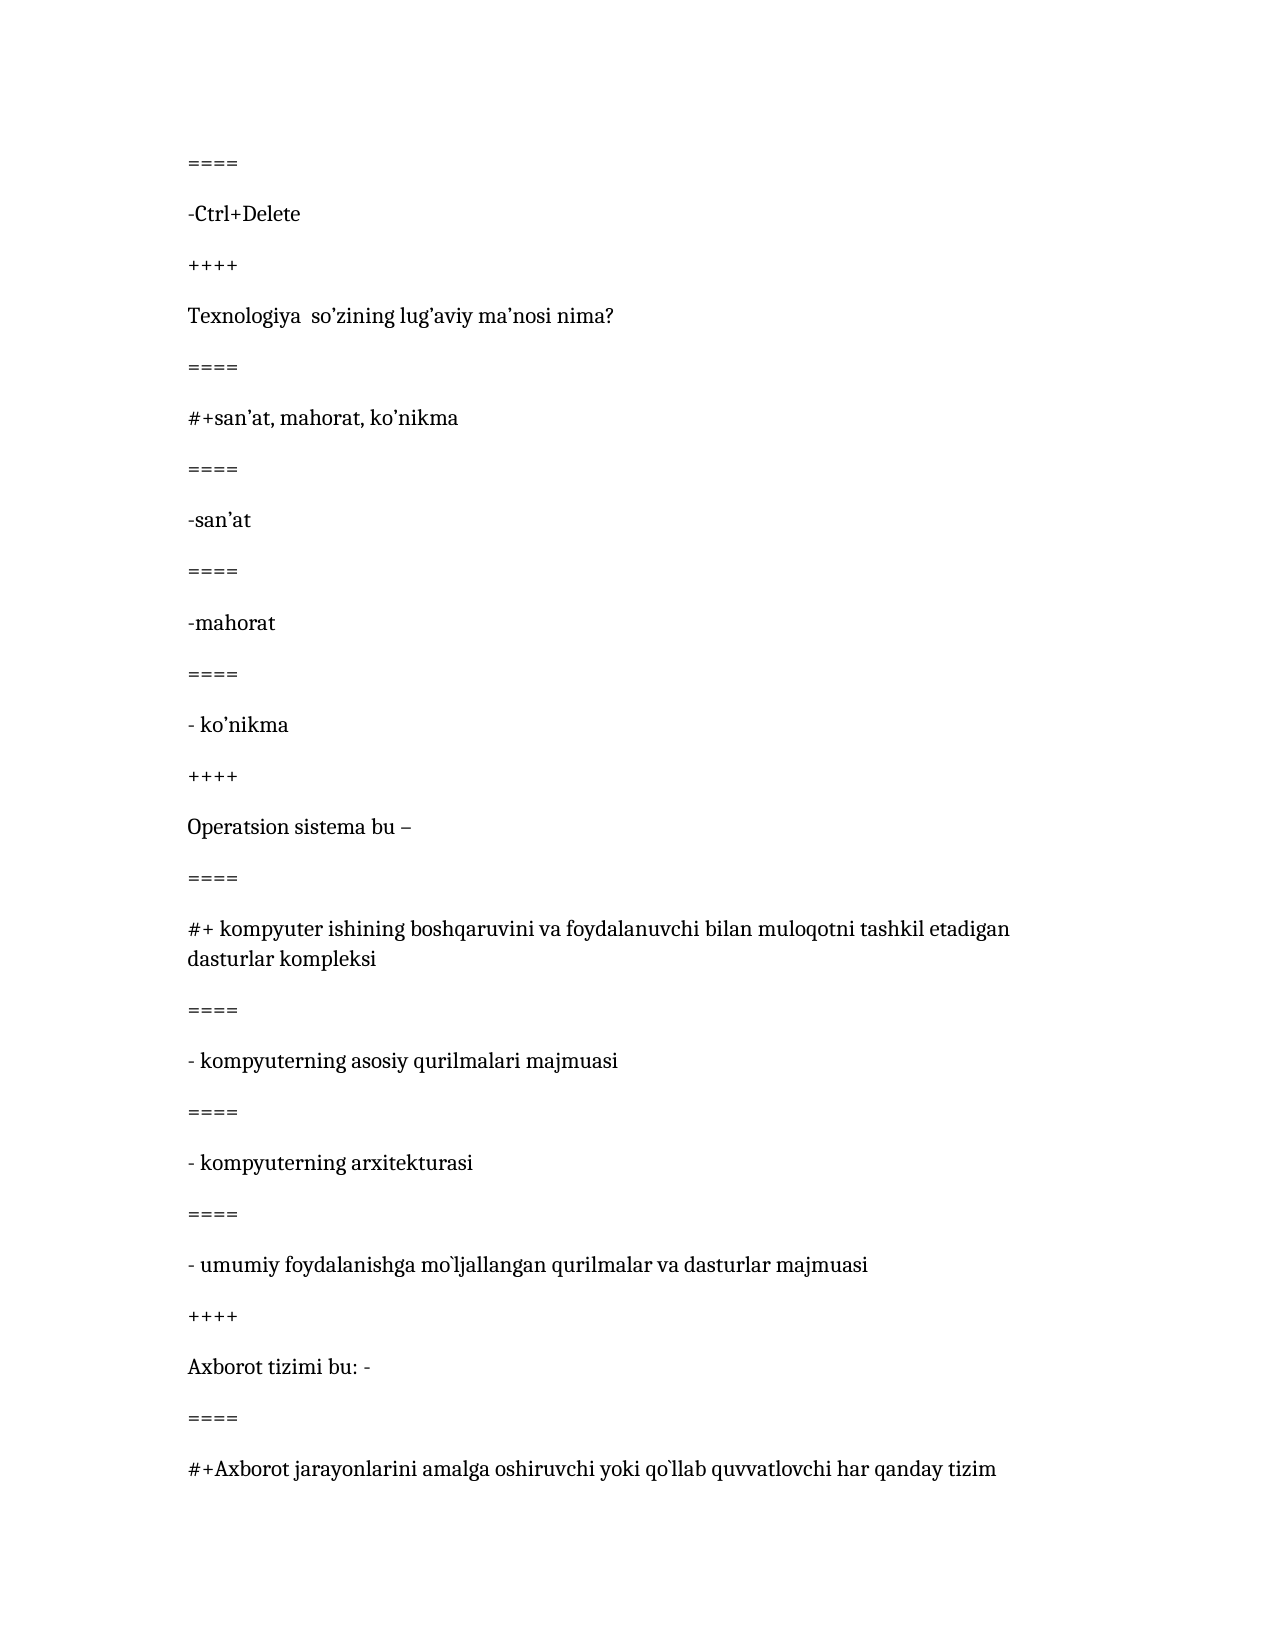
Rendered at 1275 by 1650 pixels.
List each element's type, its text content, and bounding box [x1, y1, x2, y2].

text ++++ [187, 1303, 1087, 1329]
text - kompyuterning arxitekturasi [187, 1150, 1087, 1176]
text ++++ [187, 252, 1087, 278]
text ==== [187, 1201, 1087, 1227]
text ==== [187, 354, 1087, 381]
text ==== [187, 864, 1087, 891]
text - kompyuterning asosiy qurilmalari majmuasi [187, 1048, 1087, 1074]
text ++++ [187, 762, 1087, 789]
text - ko’nikma [187, 711, 1087, 738]
text ==== [187, 150, 1087, 176]
text ==== [187, 456, 1087, 483]
text Operatsion sistema bu – [187, 813, 1087, 840]
text ==== [187, 1405, 1087, 1432]
text #+ kompyuter ishining boshqaruvini va foydalanuvchi bilan muloqotni tashkil etadigan dasturlar kompleksi [187, 916, 1087, 972]
text #+san’at, mahorat, ko’nikma [187, 405, 1087, 432]
text -mahorat [187, 609, 1087, 636]
text ==== [187, 558, 1087, 585]
text -san’at [187, 507, 1087, 534]
text Axborot tizimi bu: - [187, 1354, 1087, 1381]
text -Ctrl+Delete [187, 201, 1087, 227]
text ==== [187, 660, 1087, 687]
text Texnologiya so’zining lug’aviy ma’nosi nima? [187, 303, 1087, 329]
text ==== [187, 1099, 1087, 1125]
text ==== [187, 997, 1087, 1023]
text - umumiy foydalanishga mo`ljallangan qurilmalar va dasturlar majmuasi [187, 1252, 1087, 1278]
text #+Axborot jarayonlarini amalga oshiruvchi yoki qo`llab quvvatlovchi har qanday tizim [187, 1456, 1087, 1483]
